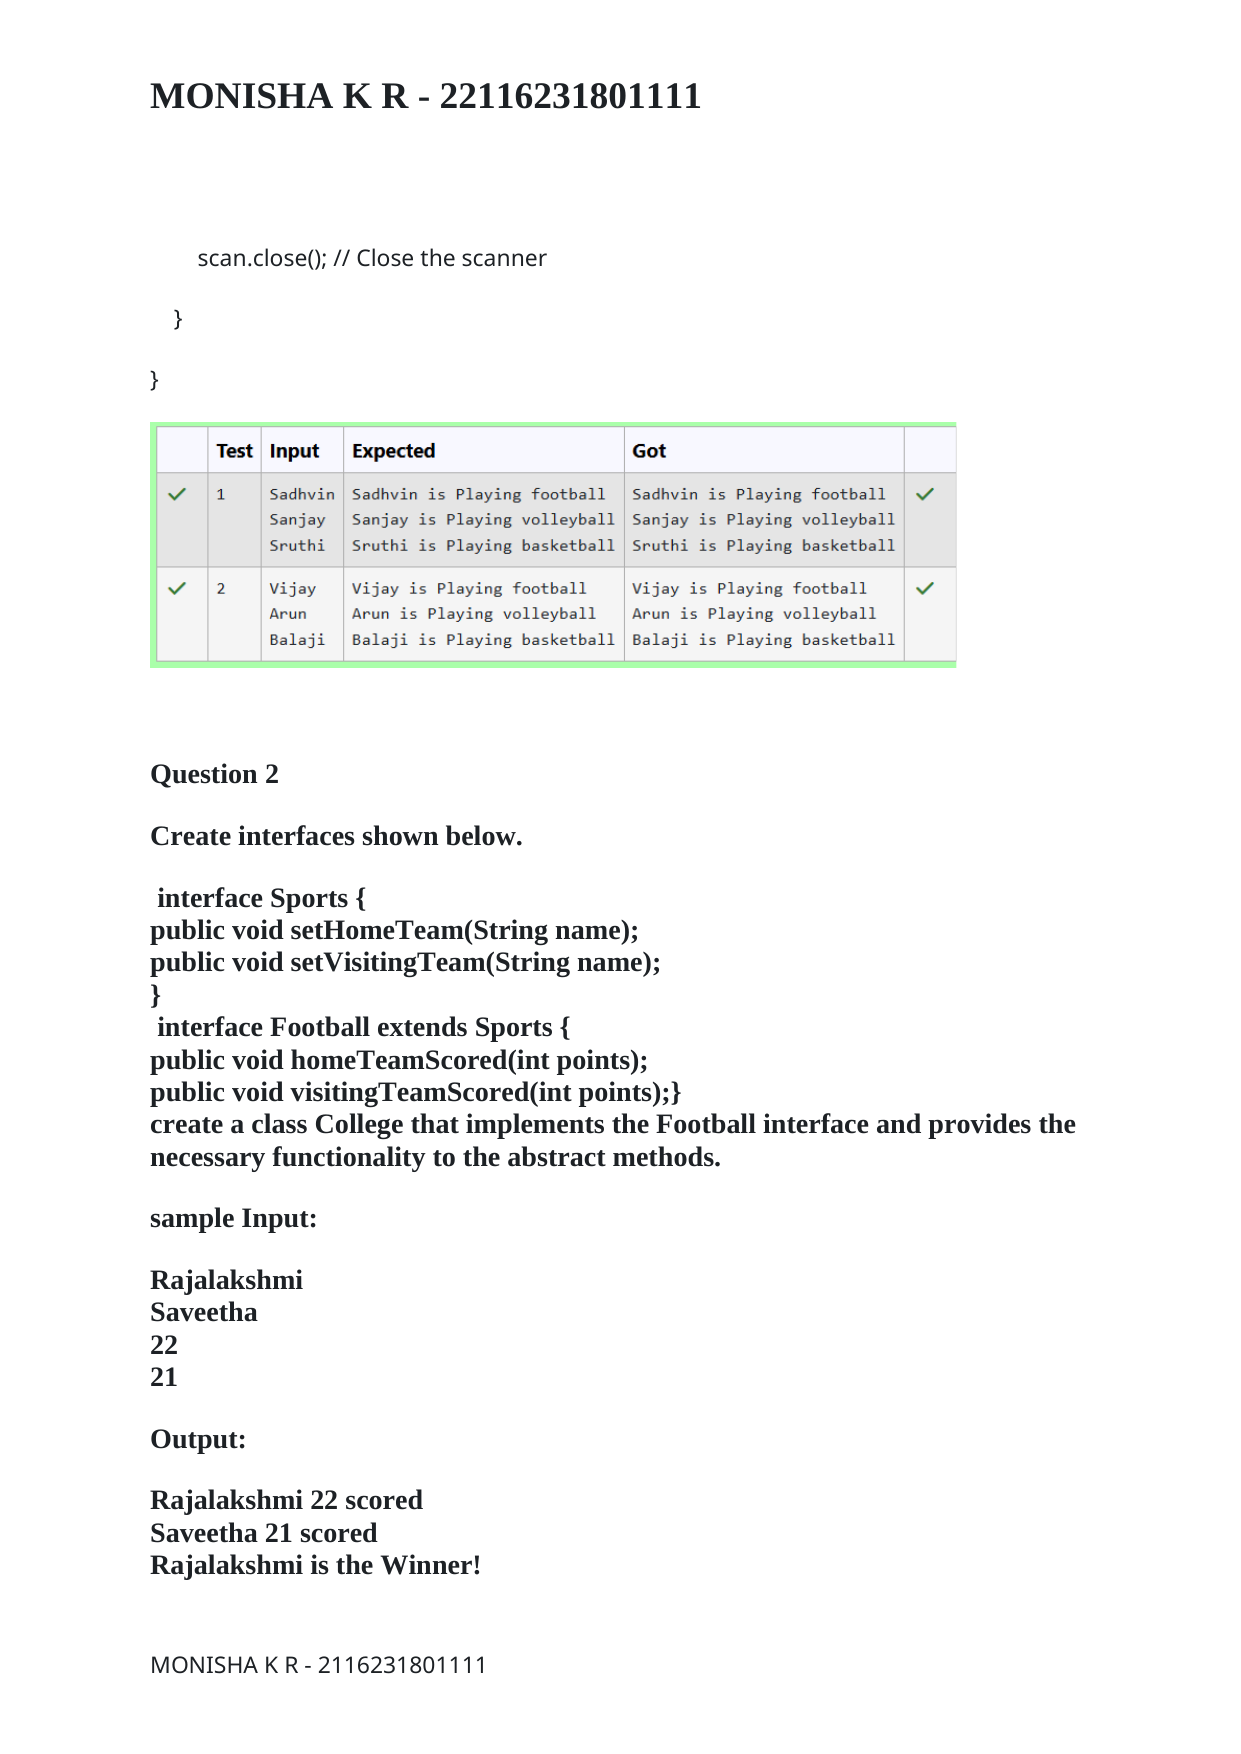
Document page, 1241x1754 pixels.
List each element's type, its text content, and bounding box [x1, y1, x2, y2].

subtitle interface Sports { public void setHomeTeam(String name); public void setVisitingTeam(String name); } interface Football extends Sports { public void homeTeamScored(int points); public void visitingTeamScored(int points);} create a class College that implements the Football interface and provides the necessary functionality to the abstract methods. [150, 881, 1090, 1172]
subtitle sample Input: [150, 1201, 1090, 1234]
subtitle Rajalakshmi Saveetha 22 21 [150, 1263, 1090, 1393]
picture [150, 422, 957, 668]
subtitle Output: [150, 1422, 1090, 1454]
subtitle Create interfaces shown below. [150, 819, 1090, 852]
subtitle Question 2 [150, 758, 1090, 790]
subtitle scan.close(); // Close the scanner [150, 242, 1090, 273]
subtitle Rajalakshmi 22 scored Saveetha 21 scored Rajalakshmi is the Winner! [150, 1483, 1090, 1581]
subtitle } [150, 362, 1090, 394]
subtitle } [150, 302, 1090, 333]
